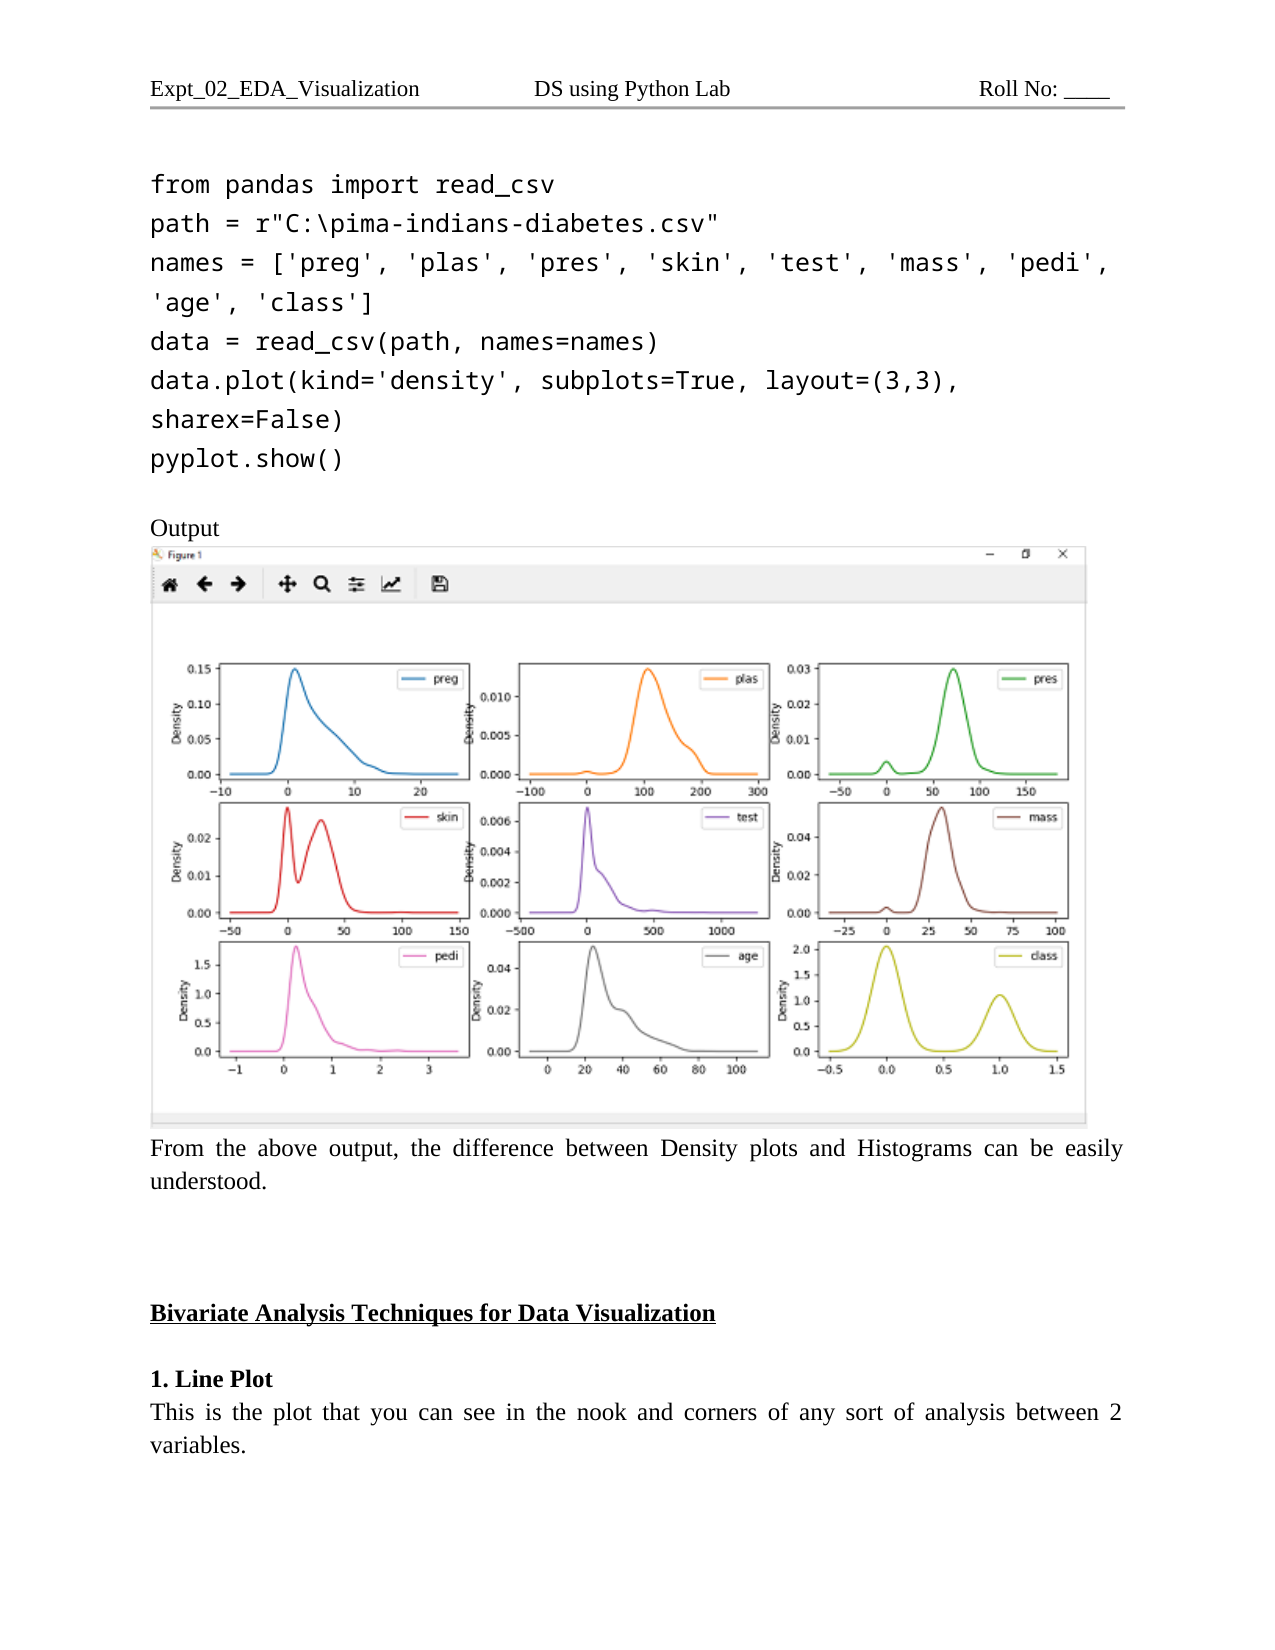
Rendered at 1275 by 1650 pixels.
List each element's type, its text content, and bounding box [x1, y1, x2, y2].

text from pandas import read_csv [150, 167, 1125, 201]
text data = read_csv(path, names=names) [150, 323, 1125, 357]
text pyplot.show() [150, 441, 1125, 475]
text names = ['preg', 'plas', 'pres', 'skin', 'test', 'mass', 'pedi', 'age', 'class'] [150, 245, 1125, 318]
text Bivariate Analysis Techniques for Data Visualization [150, 1298, 1125, 1327]
text Output [150, 513, 1125, 542]
text path = r"C:\pima-indians-diabetes.csv" [150, 206, 1125, 240]
text From the above output, the difference between Density plots and Histograms can be easily understood. [150, 1133, 1125, 1194]
text 1. Line Plot [150, 1364, 1125, 1393]
text This is the plot that you can see in the nook and corners of any sort of analysis between 2 variables. [150, 1397, 1125, 1459]
text data.plot(kind='density', subplots=True, layout=(3,3), sharex=False) [150, 363, 1125, 436]
picture [150, 546, 1088, 1129]
